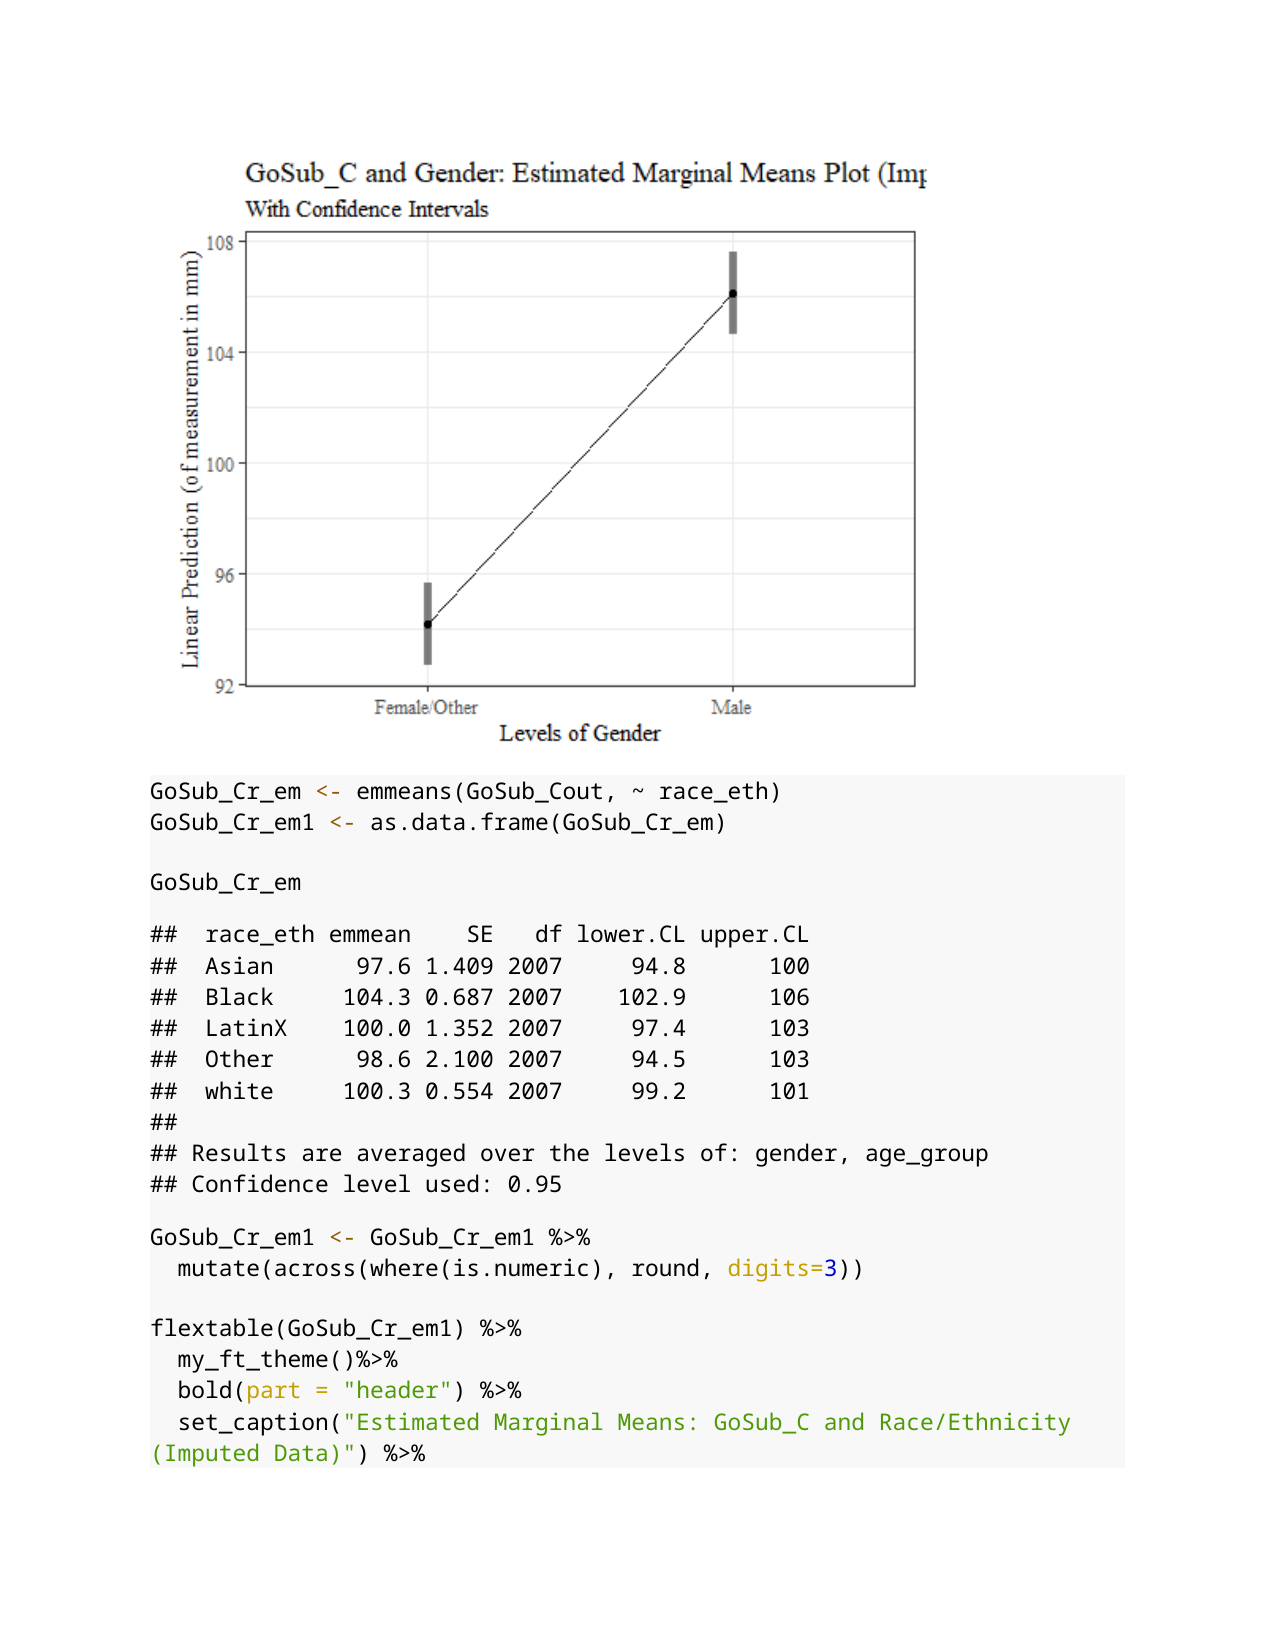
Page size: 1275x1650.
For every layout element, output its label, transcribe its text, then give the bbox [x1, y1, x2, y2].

picture [168, 150, 927, 757]
text GoSub_Cr_em <- emmeans(GoSub_Cout, ~ race_eth) GoSub_Cr_em1 <- as.data.frame(GoSub_Cr_em) GoSub_Cr_em [150, 775, 1125, 898]
text ## race_eth emmean SE df lower.CL upper.CL ## Asian 97.6 1.409 2007 94.8 100 ## Black 104.3 0.687 2007 102.9 106 ## LatinX 100.0 1.352 2007 97.4 103 ## Other 98.6 2.100 2007 94.5 103 ## white 100.3 0.554 2007 99.2 101 ## ## Results are averaged over the levels of: gender, age_group ## Confidence level used: 0.95 [150, 918, 1125, 1200]
